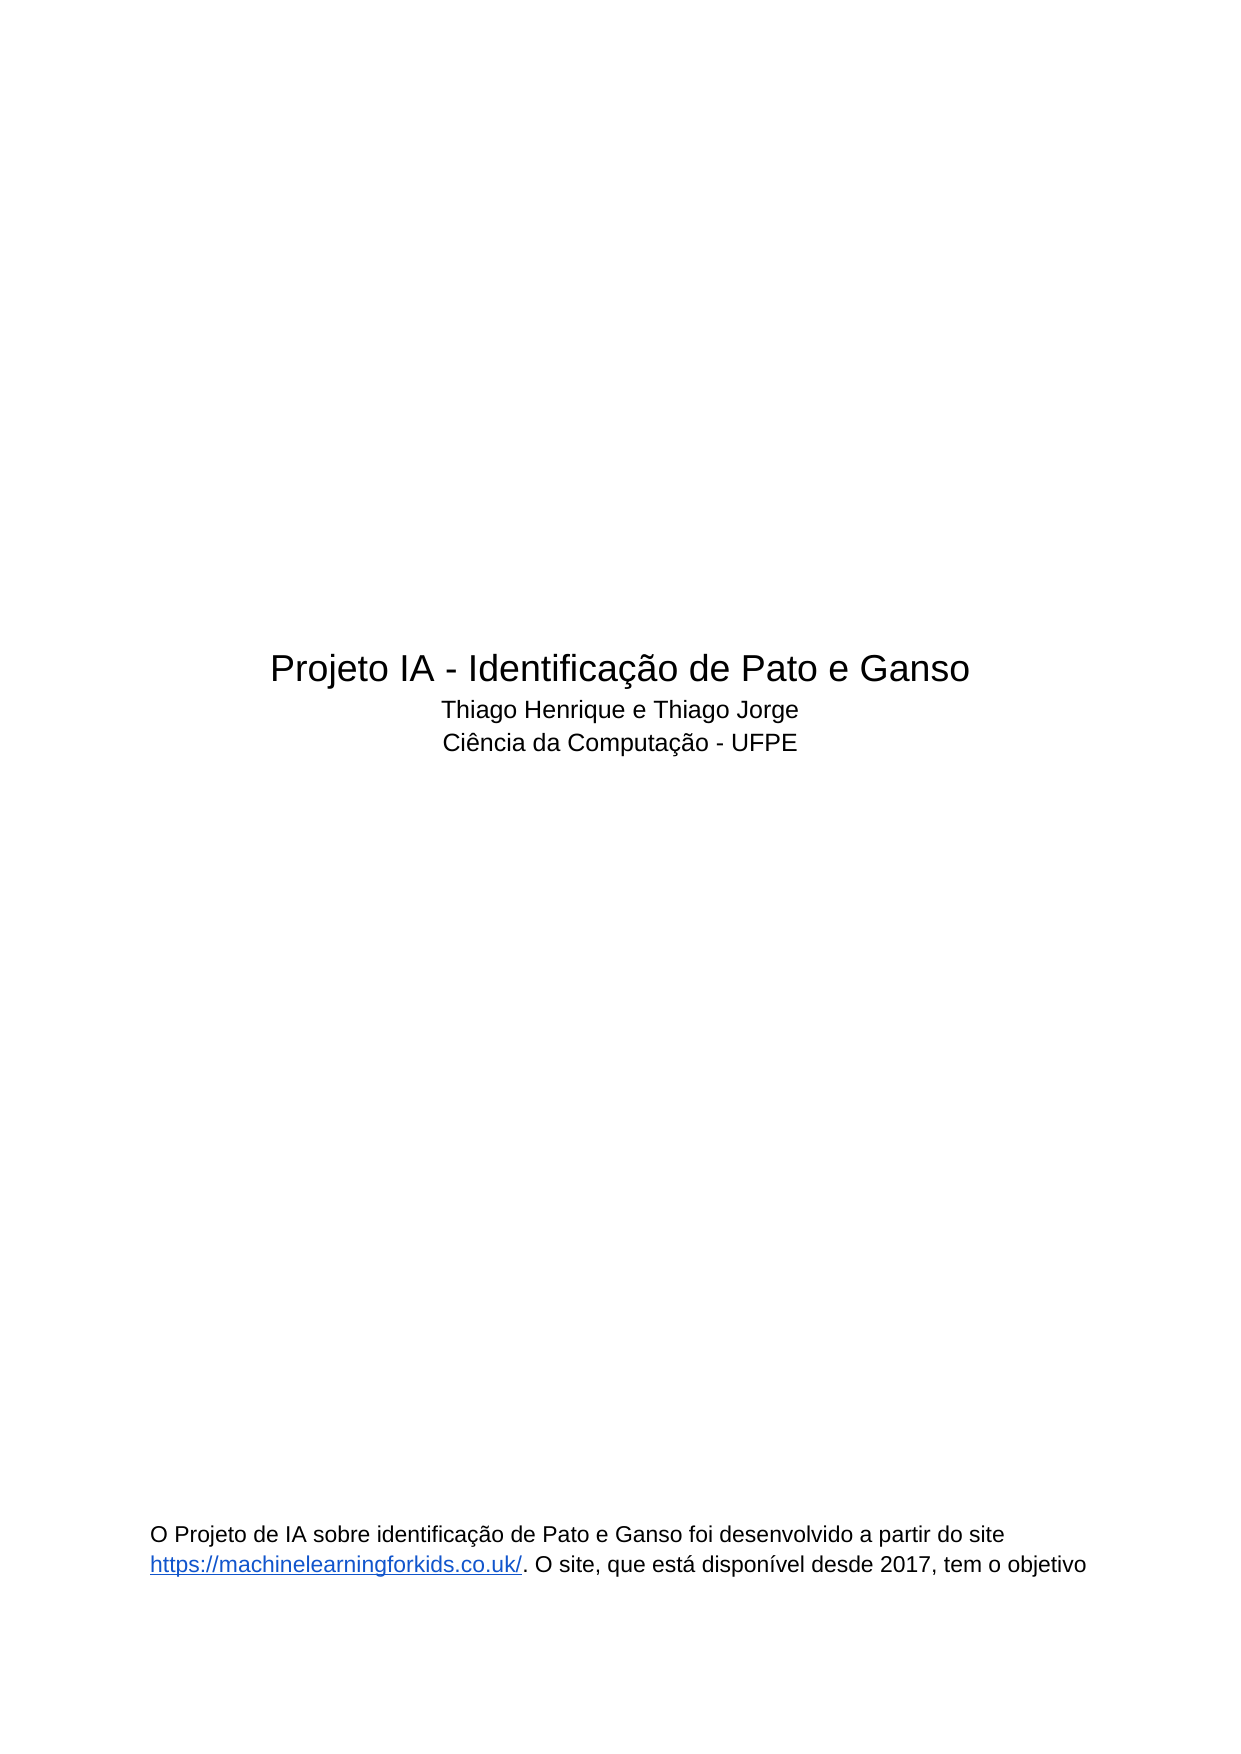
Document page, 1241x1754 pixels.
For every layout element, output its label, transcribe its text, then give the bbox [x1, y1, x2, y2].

text Thiago Henrique e Thiago Jorge [150, 695, 1090, 724]
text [150, 1521, 1090, 1577]
text Projeto IA - Identificação de Pato e Ganso [150, 646, 1090, 689]
text Ciência da Computação - UFPE [150, 728, 1090, 757]
